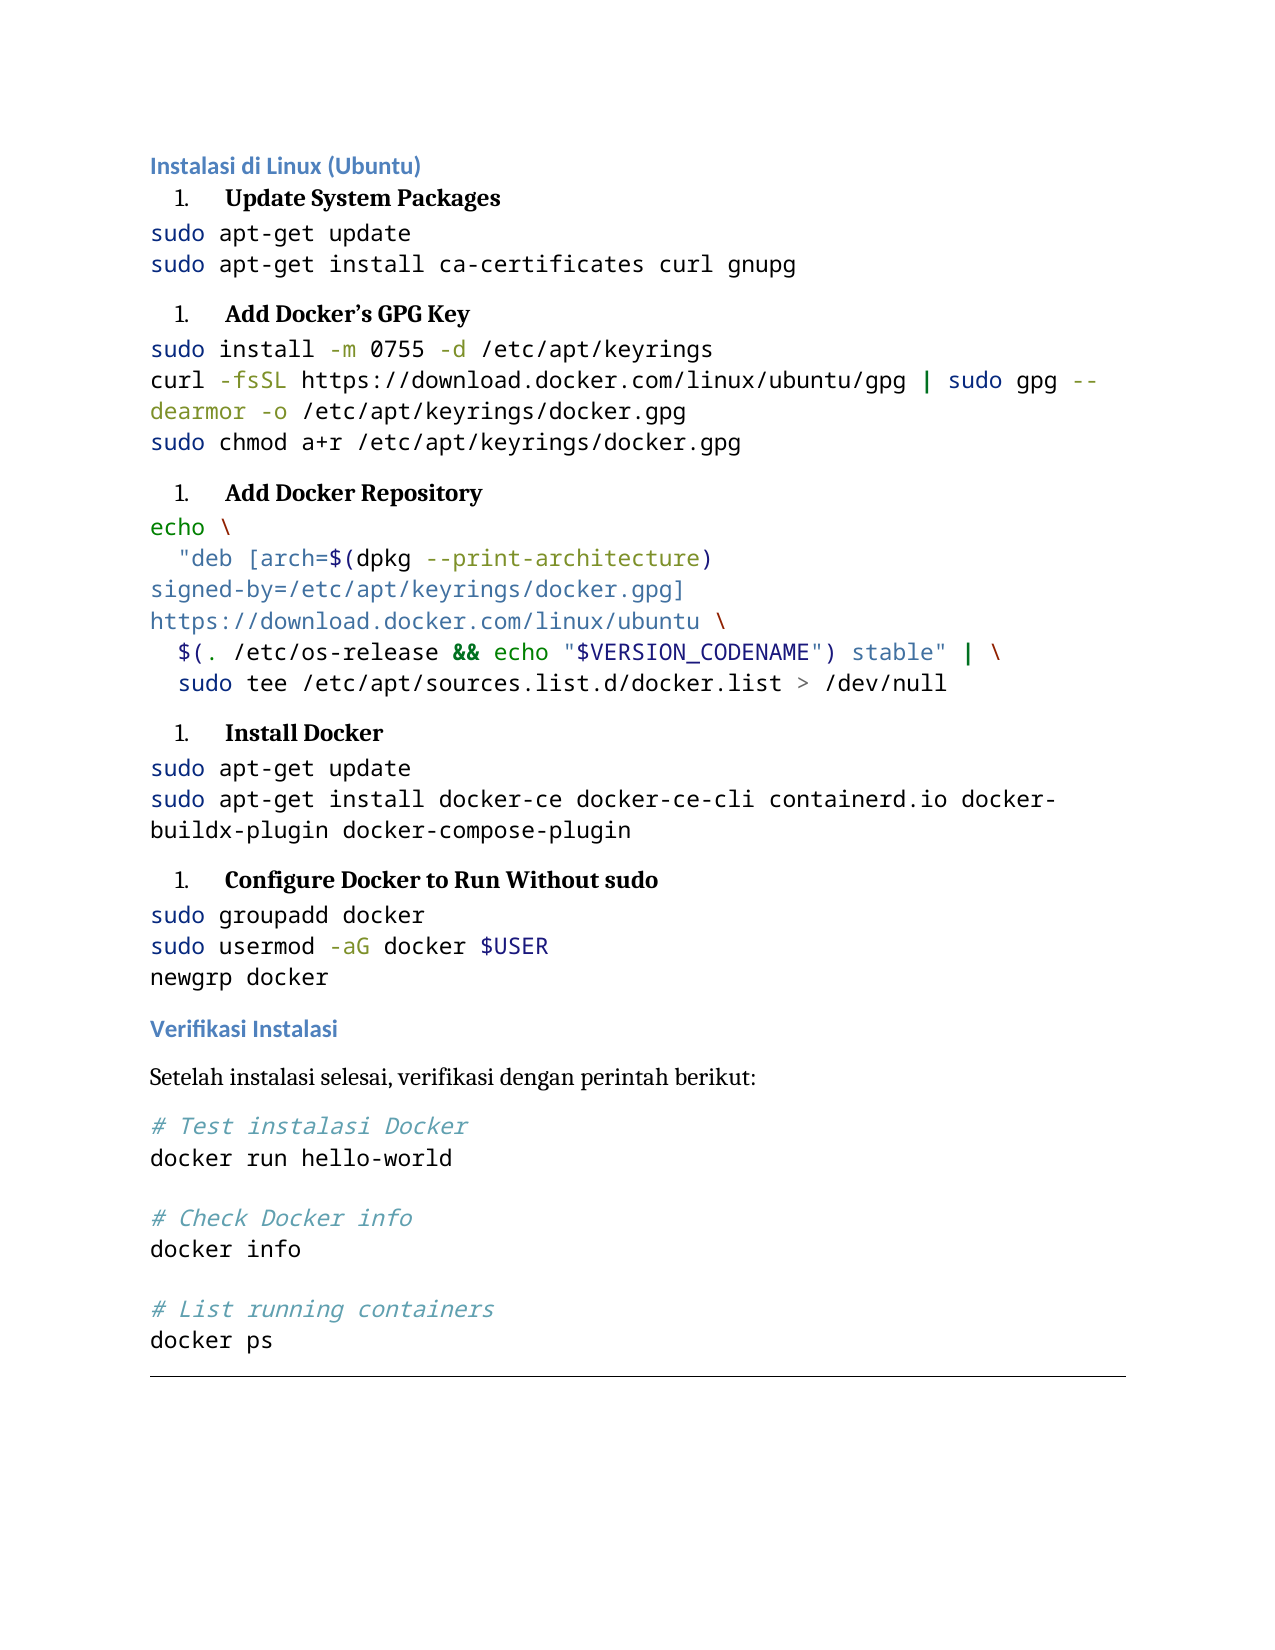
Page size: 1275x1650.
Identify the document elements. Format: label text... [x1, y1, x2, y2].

text # Test instalasi Docker docker run hello-world # Check Docker info docker info # List running containers docker ps [150, 1110, 1125, 1355]
text echo \ "deb [arch=$(dpkg --print-architecture) signed-by=/etc/apt/keyrings/docker.gpg] https://download.docker.com/linux/ubuntu \ $(. /etc/os-release && echo "$VERSION_CODENAME") stable" | \ sudo tee /etc/apt/sources.list.d/docker.list > /dev/null [150, 511, 1125, 698]
list Configure Docker to Run Without sudo [175, 866, 1125, 895]
list Update System Packages [175, 184, 1125, 213]
subtitle Instalasi di Linux (Ubuntu) [150, 150, 1125, 181]
text sudo install -m 0755 -d /etc/apt/keyrings curl -fsSL https://download.docker.com/linux/ubuntu/gpg | sudo gpg --dearmor -o /etc/apt/keyrings/docker.gpg sudo chmod a+r /etc/apt/keyrings/docker.gpg [150, 333, 1125, 458]
list Add Docker Repository [175, 478, 1125, 507]
list Install Docker [175, 719, 1125, 748]
text sudo apt-get update sudo apt-get install docker-ce docker-ce-cli containerd.io docker-buildx-plugin docker-compose-plugin [150, 752, 1125, 846]
text Setelah instalasi selesai, verifikasi dengan perintah berikut: [150, 1063, 1125, 1091]
text sudo apt-get update sudo apt-get install ca-certificates curl gnupg [150, 217, 1125, 279]
list Add Docker’s GPG Key [175, 300, 1125, 329]
text sudo groupadd docker sudo usermod -aG docker $USER newgrp docker [150, 899, 1125, 993]
subtitle Verifikasi Instalasi [150, 1013, 1125, 1044]
